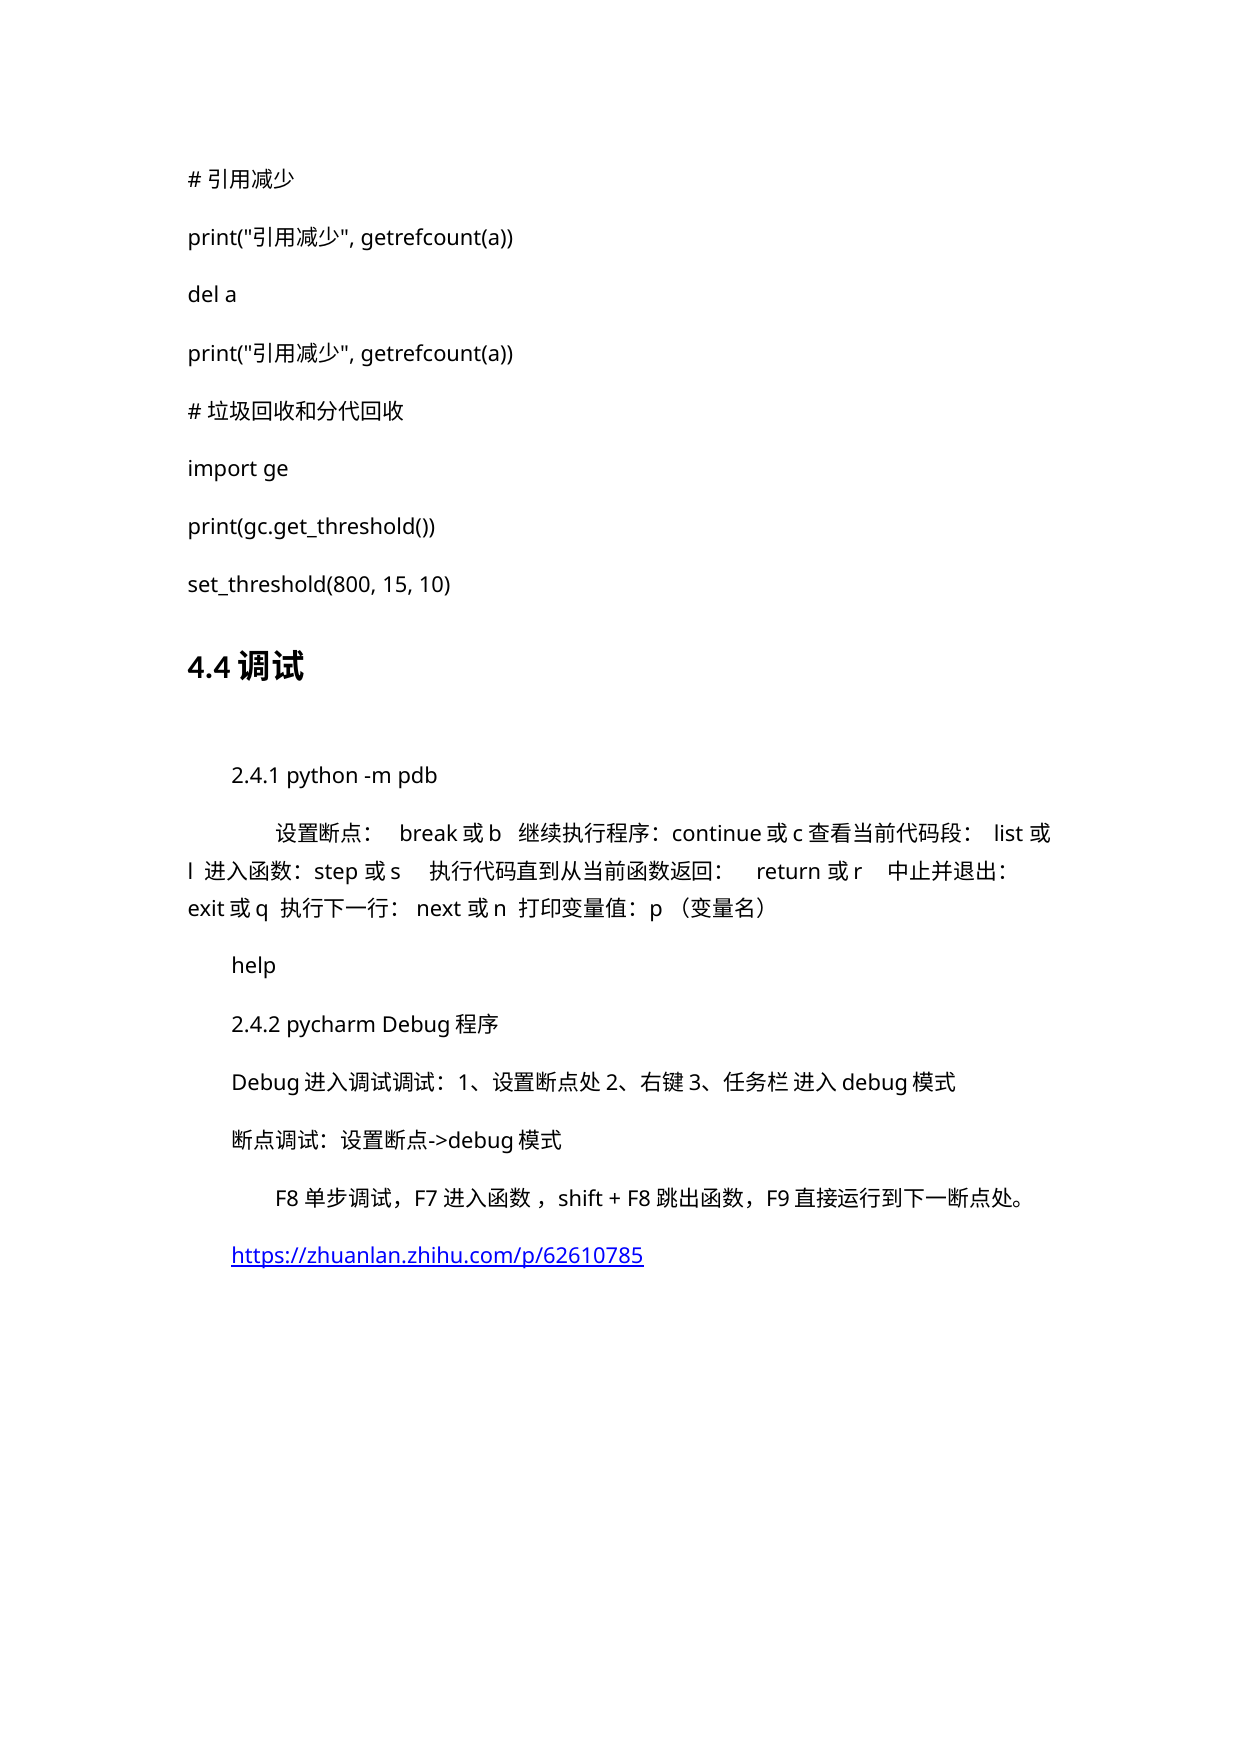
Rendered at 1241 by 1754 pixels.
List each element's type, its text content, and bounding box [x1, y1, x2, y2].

text print(gc.get_threshold()) [187, 509, 1053, 542]
text # 引用减少 [187, 162, 1053, 194]
text print("引用减少", getrefcount(a)) [187, 336, 1053, 368]
text F8 单步调试，F7 进入函数 ，shift + F8 跳出函数，F9直接运行到下一断点处。 [187, 1180, 1053, 1213]
subtitle 4.4 调试 [187, 631, 1053, 696]
text # 垃圾回收和分代回收 [187, 394, 1053, 426]
text 设置断点： break或b 继续执行程序：continue或c 查看当前代码段： list 或 l 进入函数：step 或s 执行代码直到从当前函数返回： return 或r 中止并退出： exit或q 执行下一行： next 或n 打印变量值：p （变量名） [187, 816, 1053, 923]
text import ge [187, 452, 1053, 484]
text 断点调试：设置断点->debug模式 [187, 1122, 1053, 1155]
text 2.4.1 python -m pdb [187, 758, 1053, 791]
text del a [187, 278, 1053, 311]
text Debug进入调试调试：1、设置断点处2、右键 3、任务栏 进入debug模式 [187, 1064, 1053, 1097]
text help [187, 949, 1053, 981]
text set_threshold(800, 15, 10) [187, 567, 1053, 600]
text 2.4.2 pycharm Debug程序 [187, 1006, 1053, 1039]
text https://zhuanlan.zhihu.com/p/62610785 [187, 1238, 1053, 1271]
text print("引用减少", getrefcount(a)) [187, 220, 1053, 252]
